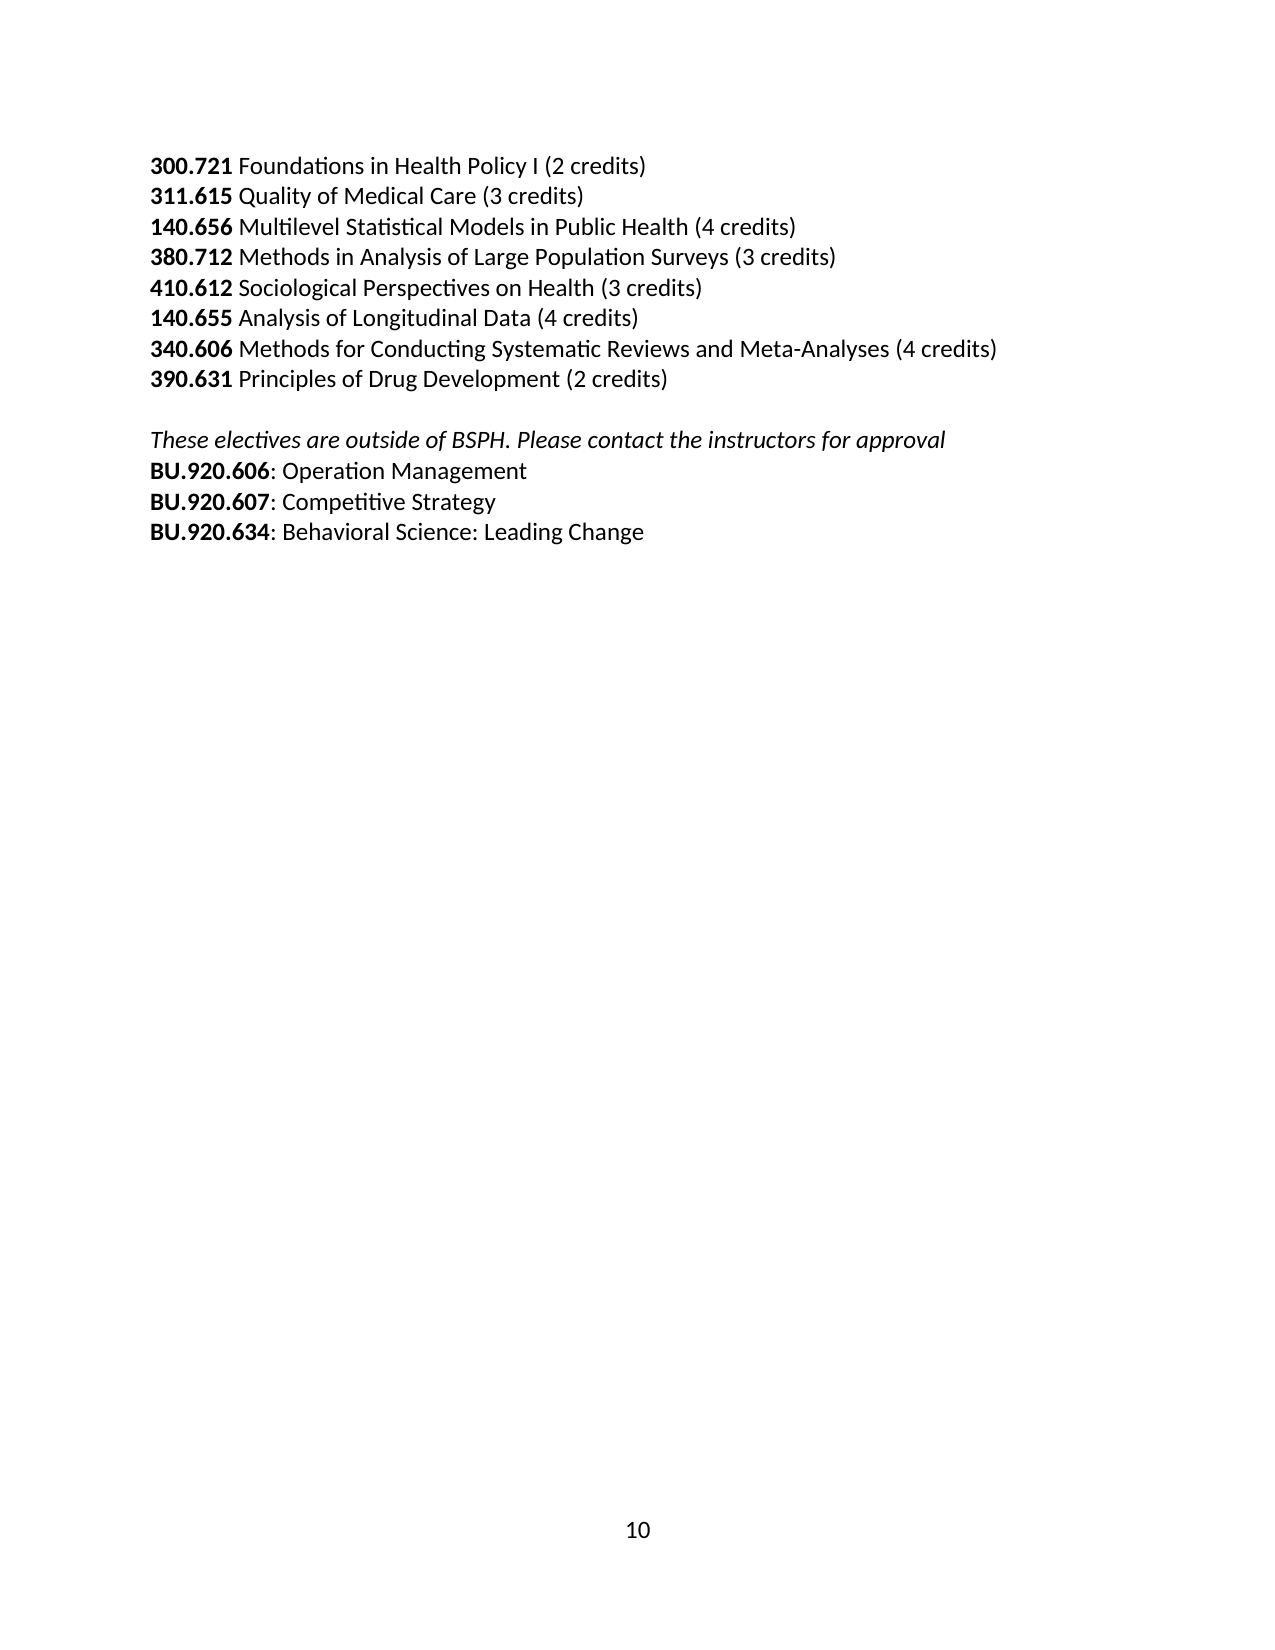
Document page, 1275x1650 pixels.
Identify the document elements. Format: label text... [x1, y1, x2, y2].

text BU.920.634: Behavioral Science: Leading Change [150, 516, 1125, 547]
text 340.606 Methods for Conducting Systematic Reviews and Meta-Analyses (4 credits) [150, 333, 1125, 364]
text 390.631 Principles of Drug Development (2 credits) [150, 364, 1125, 394]
text BU.920.607: Competitive Strategy [150, 486, 1125, 516]
text BU.920.606: Operation Management [150, 455, 1125, 486]
text 140.656 Multilevel Statistical Models in Public Health (4 credits) [150, 211, 1125, 242]
text 300.721 Foundations in Health Policy I (2 credits) [150, 150, 1125, 181]
text 311.615 Quality of Medical Care (3 credits) [150, 181, 1125, 211]
text 380.712 Methods in Analysis of Large Population Surveys (3 credits) [150, 242, 1125, 272]
text These electives are outside of BSPH. Please contact the instructors for approval [150, 425, 1125, 455]
text 410.612 Sociological Perspectives on Health (3 credits) [150, 272, 1125, 303]
text 140.655 Analysis of Longitudinal Data (4 credits) [150, 303, 1125, 333]
